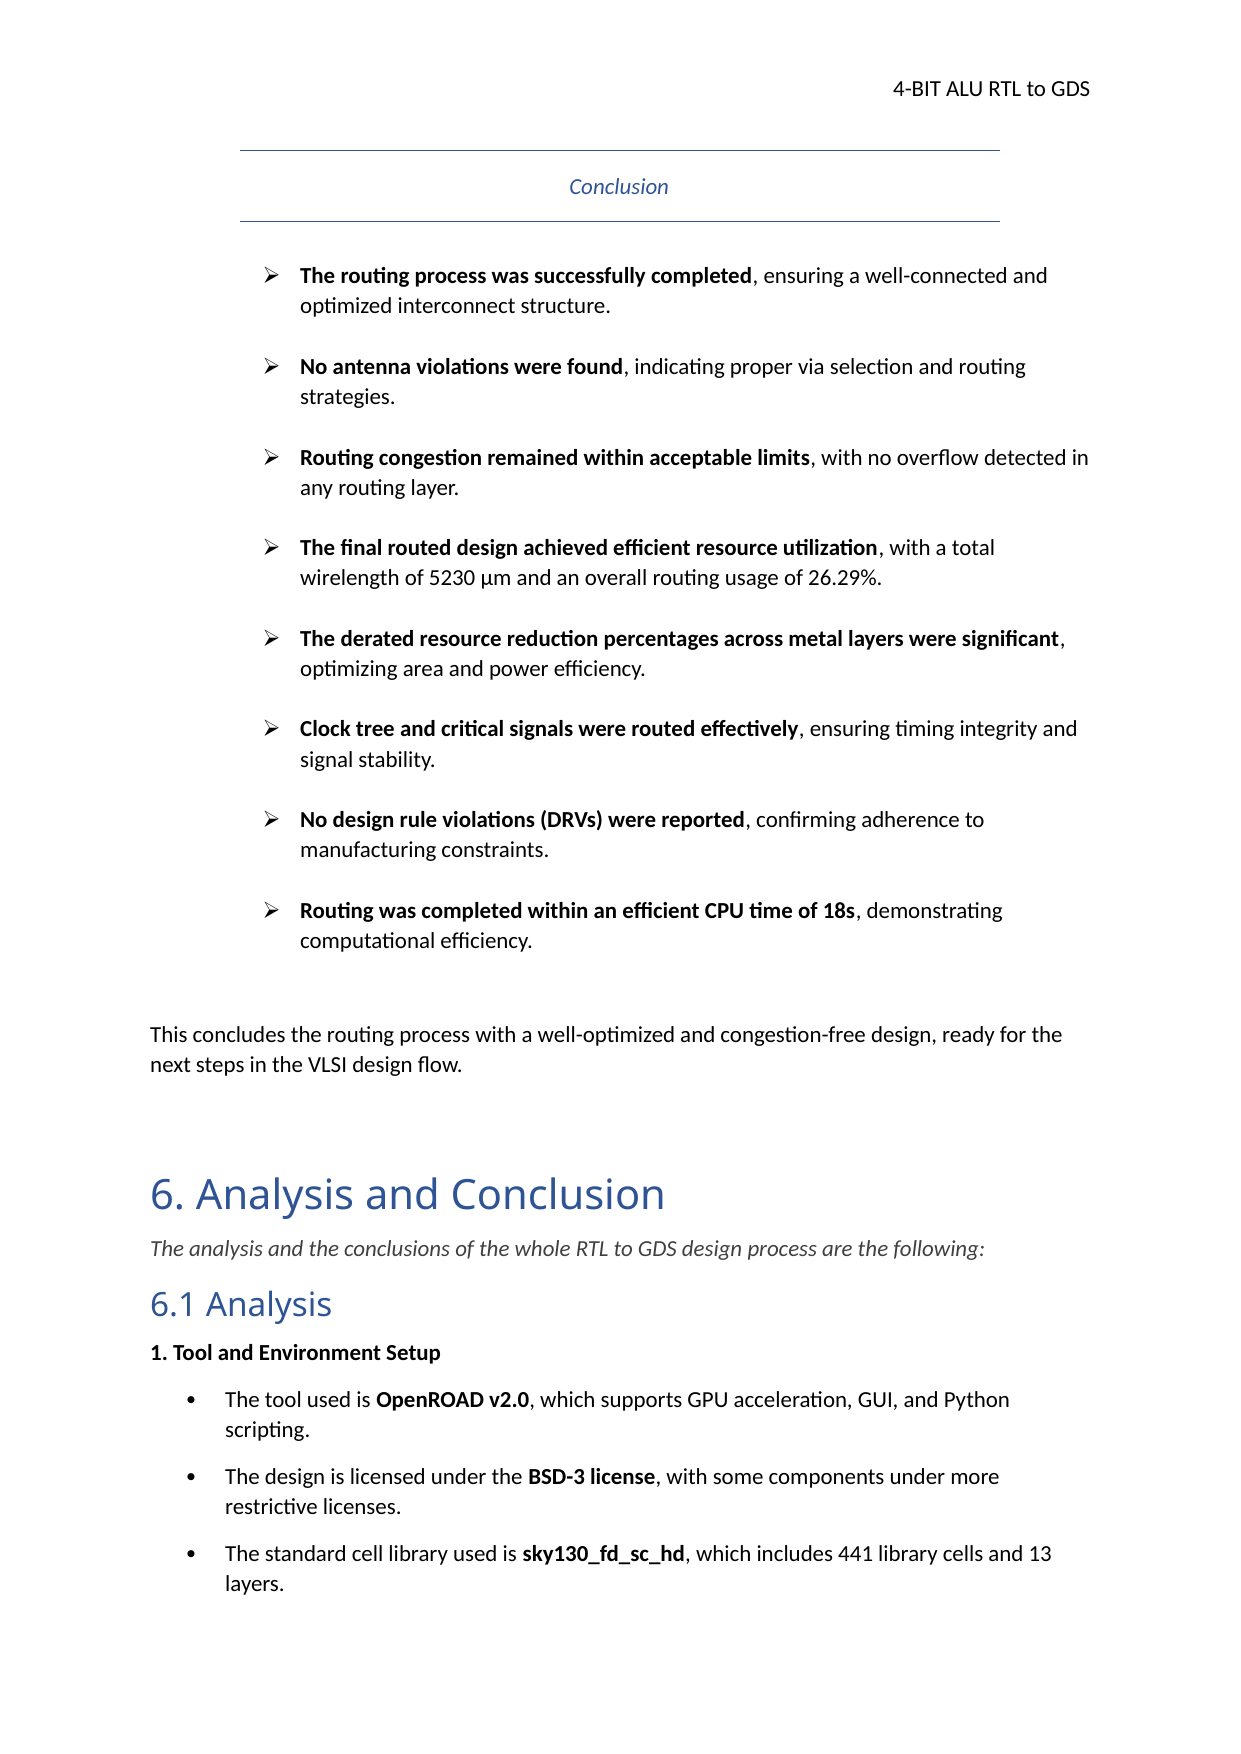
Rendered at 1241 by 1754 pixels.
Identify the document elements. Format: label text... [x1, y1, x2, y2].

text This concludes the routing process with a well-optimized and congestion-free design, ready for the next steps in the VLSI design flow. [150, 1020, 1090, 1078]
list No antenna violations were found, indicating proper via selection and routing strategies. [262, 352, 1090, 410]
subtitle 6.1 Analysis [150, 1281, 1090, 1326]
subtitle 6. Analysis and Conclusion [150, 1164, 1090, 1221]
list The final routed design achieved efficient resource utilization, with a total wirelength of 5230 µm and an overall routing usage of 26.29%. [262, 533, 1090, 592]
list The derated resource reduction percentages across metal layers were significant, optimizing area and power efficiency. [262, 624, 1090, 682]
list Routing was completed within an efficient CPU time of 18s, demonstrating computational efficiency. [262, 896, 1090, 954]
list No design rule violations (DRVs) were reported, confirming adherence to manufacturing constraints. [262, 805, 1090, 863]
list The routing process was successfully completed, ensuring a well-connected and optimized interconnect structure. [262, 261, 1090, 320]
list The standard cell library used is sky130_fd_sc_hd, which includes 441 library cells and 13 layers. [187, 1539, 1090, 1598]
list The design is licensed under the BSD-3 license, with some components under more restrictive licenses. [187, 1462, 1090, 1521]
text The analysis and the conclusions of the whole RTL to GDS design process are the following: [150, 1234, 1090, 1262]
list Clock tree and critical signals were routed effectively, ensuring timing integrity and signal stability. [262, 714, 1090, 773]
list The tool used is OpenROAD v2.0, which supports GPU acceleration, GUI, and Python scripting. [187, 1385, 1090, 1443]
text 1. Tool and Environment Setup [150, 1338, 1090, 1366]
text Conclusion [240, 151, 1000, 221]
list Routing congestion remained within acceptable limits, with no overflow detected in any routing layer. [262, 443, 1090, 501]
